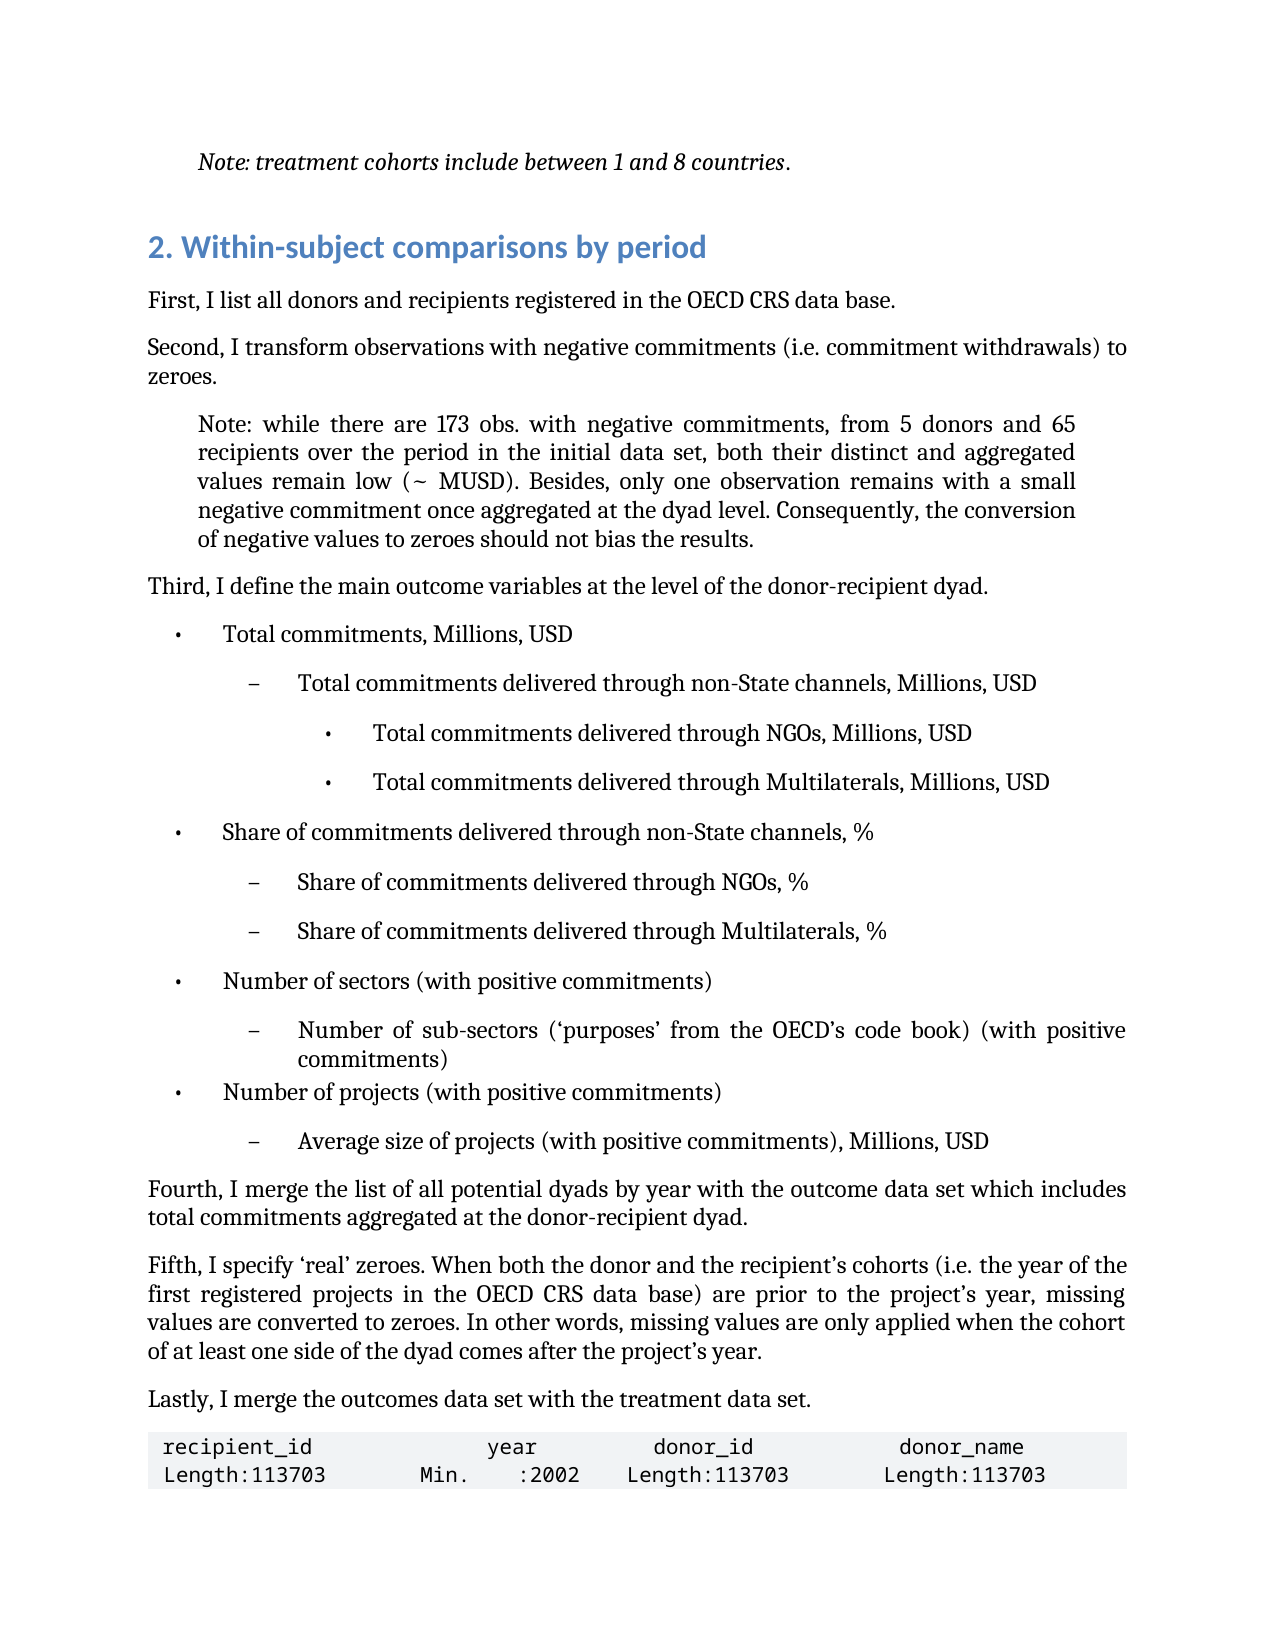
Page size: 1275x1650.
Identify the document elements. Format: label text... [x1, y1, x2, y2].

list Share of commitments delivered through non-State channels, % [173, 818, 1127, 847]
text Fourth, I merge the list of all potential dyads by year with the outcome data set which includes total commitments aggregated at the donor-recipient dyad. [148, 1174, 1127, 1232]
text Note: treatment cohorts include between 1 and 8 countries. [198, 148, 1077, 176]
text Second, I transform observations with negative commitments (i.e. commitment withdrawals) to zeroes. [148, 333, 1127, 391]
subtitle 2. Within-subject comparisons by period [148, 226, 1127, 267]
text Note: while there are 173 obs. with negative commitments, from 5 donors and 65 recipients over the period in the initial data set, both their distinct and aggregated values remain low (~ MUSD). Besides, only one observation remains with a small negative commitment once aggregated at the dyad level. Consequently, the conversion of negative values to zeroes should not bias the results. [198, 409, 1077, 553]
list Total commitments delivered through Multilaterals, Millions, USD [323, 768, 1127, 797]
text Fifth, I specify ‘real’ zeroes. When both the donor and the recipient’s cohorts (i.e. the year of the first registered projects in the OECD CRS data base) are prior to the project’s year, missing values are converted to zeroes. In other words, missing values are only applied when the cohort of at least one side of the dyad comes after the project’s year. [148, 1251, 1127, 1366]
list Share of commitments delivered through NGOs, % [248, 867, 1127, 896]
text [148, 1432, 1127, 1489]
list Total commitments delivered through non-State channels, Millions, USD [248, 669, 1127, 698]
list Share of commitments delivered through Multilaterals, % [248, 917, 1127, 946]
text First, I list all donors and recipients registered in the OECD CRS data base. [148, 286, 1127, 314]
list Total commitments delivered through NGOs, Millions, USD [323, 719, 1127, 747]
text Third, I define the main outcome variables at the level of the donor-recipient dyad. [148, 572, 1127, 601]
list Number of sectors (with positive commitments) [173, 967, 1127, 995]
list Number of projects (with positive commitments) [173, 1077, 1127, 1106]
list Number of sub-sectors (‘purposes’ from the OECD’s code book) (with positive commitments) [248, 1016, 1127, 1074]
list Total commitments, Millions, USD [173, 619, 1127, 648]
list Average size of projects (with positive commitments), Millions, USD [248, 1127, 1127, 1156]
text Lastly, I merge the outcomes data set with the treatment data set. [148, 1384, 1127, 1413]
